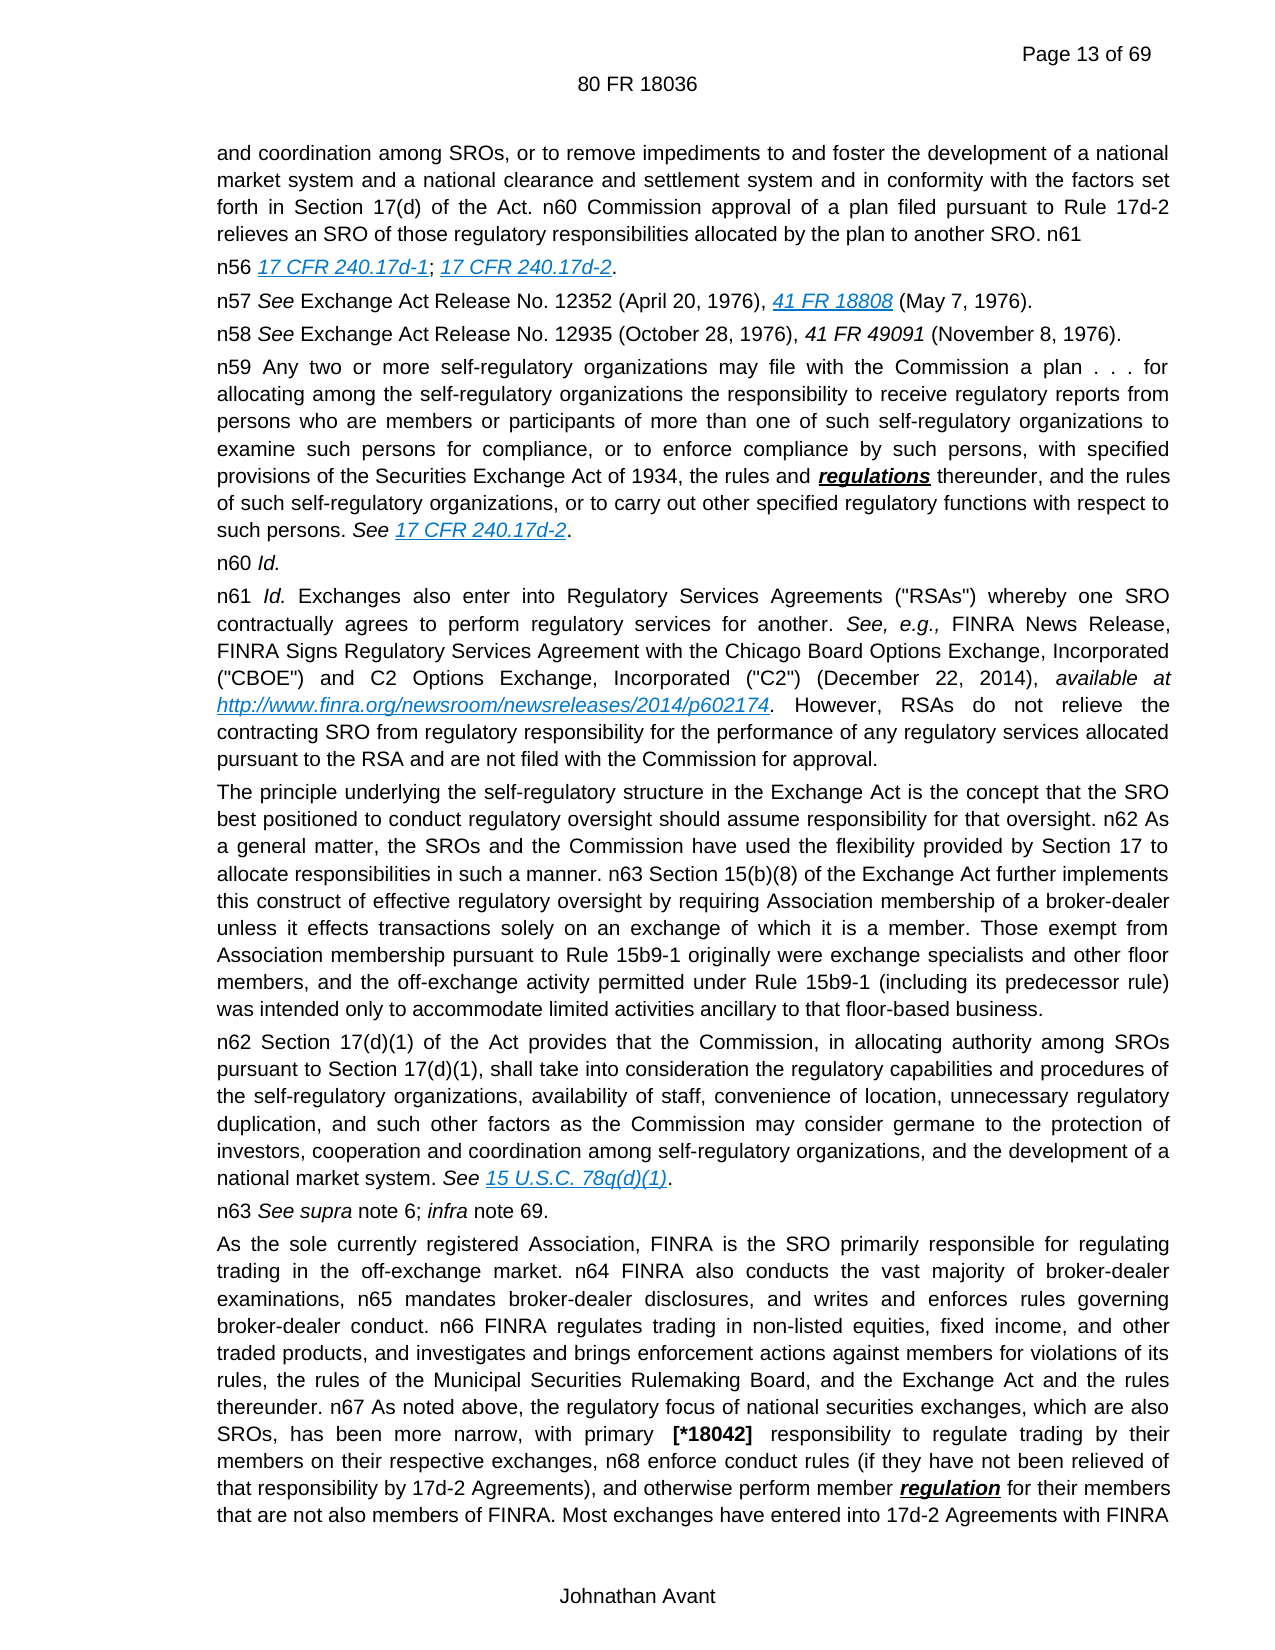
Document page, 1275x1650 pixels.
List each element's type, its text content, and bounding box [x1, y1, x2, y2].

text n59 Any two or more self-regulatory organizations may file with the Commission a plan . . . for allocating among the self-regulatory organizations the responsibility to receive regulatory reports from persons who are members or participants of more than one of such self-regulatory organizations to examine such persons for compliance, or to enforce compliance by such persons, with specified provisions of the Securities Exchange Act of 1934, the rules and regulations thereunder, and the rules of such self-regulatory organizations, or to carry out other specified regulatory functions with respect to such persons. See 17 CFR 240.17d-2. [217, 352, 1171, 542]
text n57 See Exchange Act Release No. 12352 (April 20, 1976), 41 FR 18808 (May 7, 1976). [217, 285, 1171, 312]
text n60 Id. [217, 548, 1171, 575]
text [217, 1229, 1171, 1527]
text n63 See supra note 6; infra note 69. [217, 1196, 1171, 1223]
text n61 Id. Exchanges also enter into Regulatory Services Agreements ("RSAs") whereby one SRO contractually agrees to perform regulatory services for another. See, e.g., FINRA News Release, FINRA Signs Regulatory Services Agreement with the Chicago Board Options Exchange, Incorporated ("CBOE") and C2 Options Exchange, Incorporated ("C2") (December 22, 2014), available at http://www.finra.org/newsroom/newsreleases/2014/p602174. However, RSAs do not relieve the contracting SRO from regulatory responsibility for the performance of any regulatory services allocated pursuant to the RSA and are not filed with the Commission for approval. [217, 581, 1171, 771]
text n62 Section 17(d)(1) of the Act provides that the Commission, in allocating authority among SROs pursuant to Section 17(d)(1), shall take into consideration the regulatory capabilities and procedures of the self-regulatory organizations, availability of staff, convenience of location, unnecessary regulatory duplication, and such other factors as the Commission may consider germane to the protection of investors, cooperation and coordination among self-regulatory organizations, and the development of a national market system. See 15 U.S.C. 78q(d)(1). [217, 1027, 1171, 1189]
text n56 17 CFR 240.17d-1; 17 CFR 240.17d-2. [217, 252, 1171, 279]
text n58 See Exchange Act Release No. 12935 (October 28, 1976), 41 FR 49091 (November 8, 1976). [217, 319, 1171, 346]
text The principle underlying the self-regulatory structure in the Exchange Act is the concept that the SRO best positioned to conduct regulatory oversight should assume responsibility for that oversight. n62 As a general matter, the SROs and the Commission have used the flexibility provided by Section 17 to allocate responsibilities in such a manner. n63 Section 15(b)(8) of the Exchange Act further implements this construct of effective regulatory oversight by requiring Association membership of a broker-dealer unless it effects transactions solely on an exchange of which it is a member. Those exempt from Association membership pursuant to Rule 15b9-1 originally were exchange specialists and other floor members, and the off-exchange activity permitted under Rule 15b9-1 (including its predecessor rule) was intended only to accommodate limited activities ancillary to that floor-based business. [217, 777, 1171, 1021]
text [217, 137, 1171, 246]
